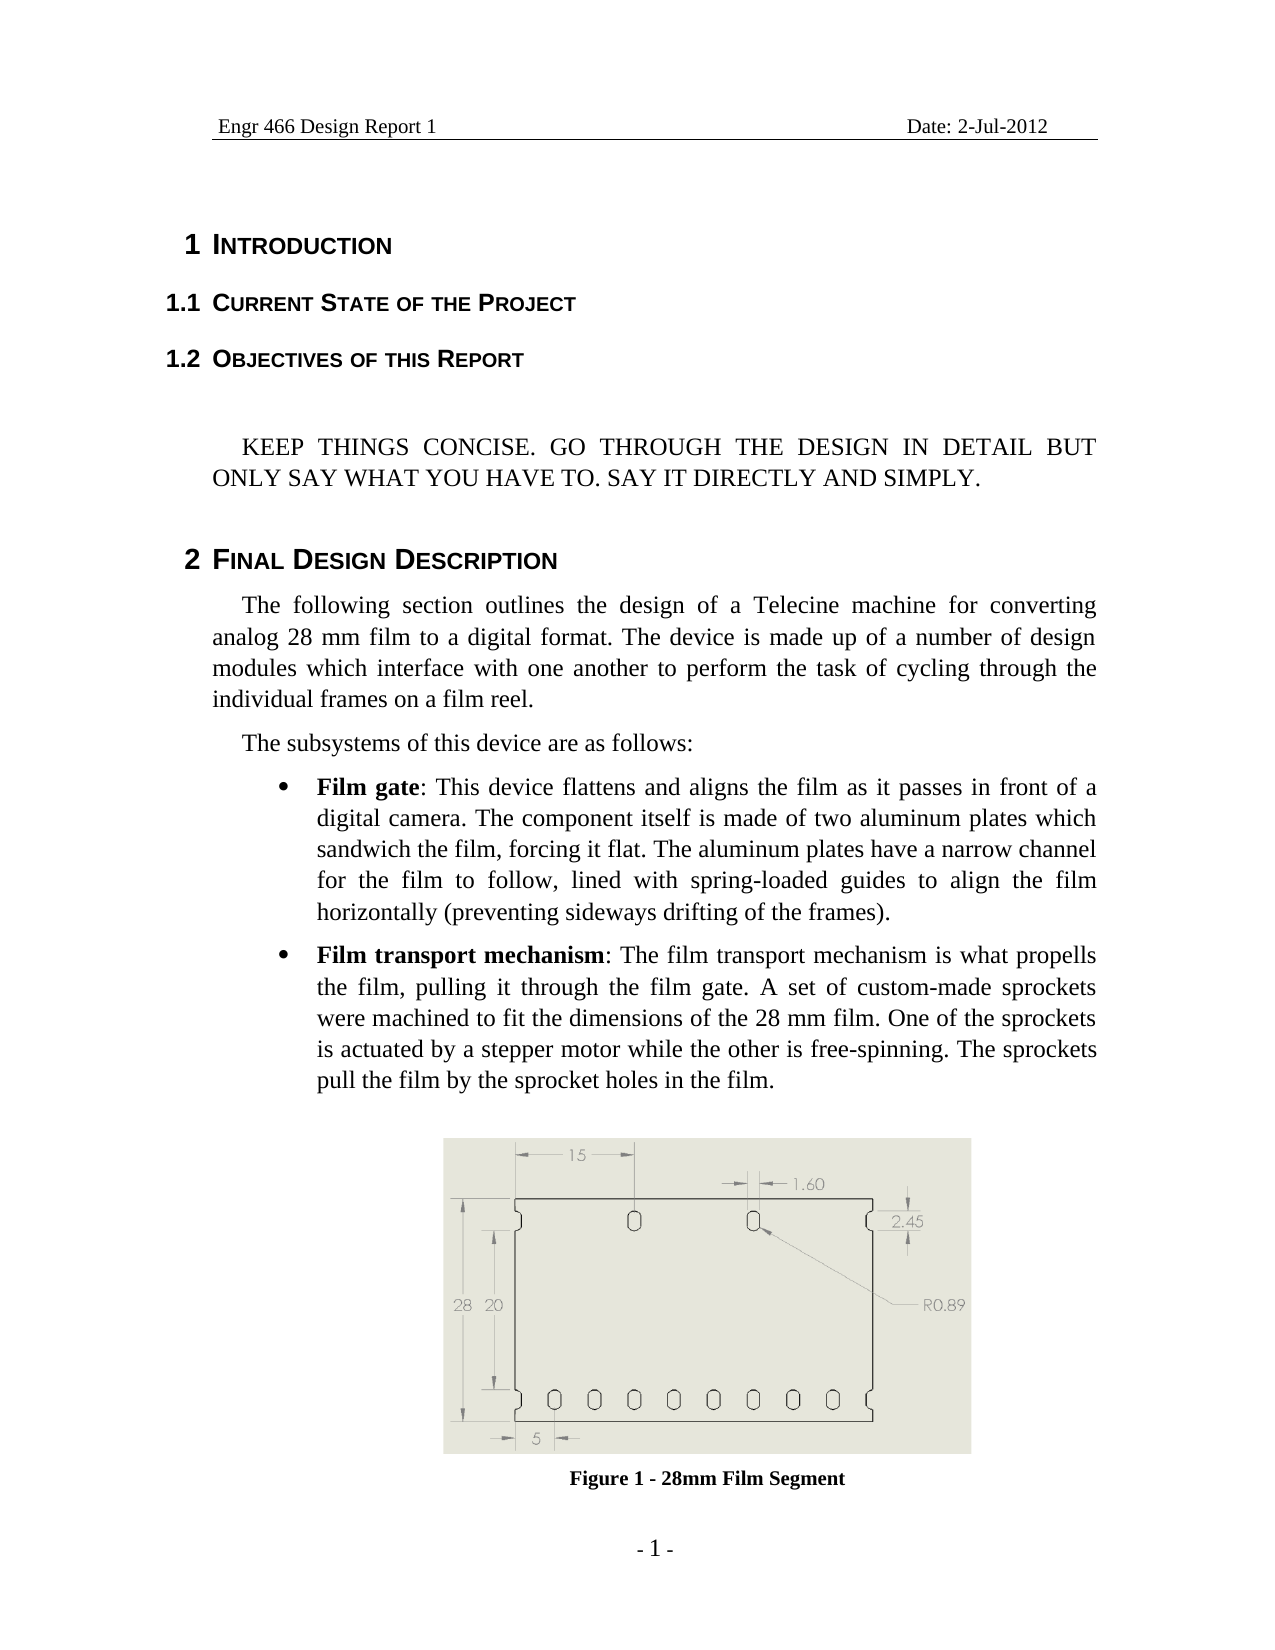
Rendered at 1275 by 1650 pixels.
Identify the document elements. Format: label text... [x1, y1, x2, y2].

text KEEP THINGS CONCISE. GO THROUGH THE DESIGN IN DETAIL BUT ONLY SAY WHAT YOU HAVE TO. SAY IT DIRECTLY AND SIMPLY. [212, 429, 1098, 492]
subtitle Introduction [200, 227, 1098, 261]
list Film gate: This device flattens and aligns the film as it passes in front of a digital camera. The component itself is made of two aluminum plates which sandwich the film, forcing it flat. The aluminum plates have a narrow channel for the film to follow, lined with spring-loaded guides to align the film horizontally (preventing sideways drifting of the frames). [279, 769, 1098, 926]
text The subsystems of this device are as follows: [212, 726, 1098, 757]
list Film transport mechanism: The film transport mechanism is what propells the film, pulling it through the film gate. A set of custom-made sprockets were machined to fit the dimensions of the 28 mm film. One of the sprockets is actuated by a stepper motor while the other is free-spinning. The sprockets pull the film by the sprocket holes in the film. [279, 938, 1098, 1094]
subtitle Objectives of this Report [200, 342, 1098, 373]
subtitle Final Design Description [200, 542, 1098, 576]
picture [443, 1138, 972, 1454]
text The following section outlines the design of a Telecine machine for converting analog 28 mm film to a digital format. The device is made up of a number of design modules which interface with one another to perform the task of cycling through the individual frames on a film reel. [212, 588, 1098, 713]
subtitle Current State of the Project [200, 286, 1098, 317]
